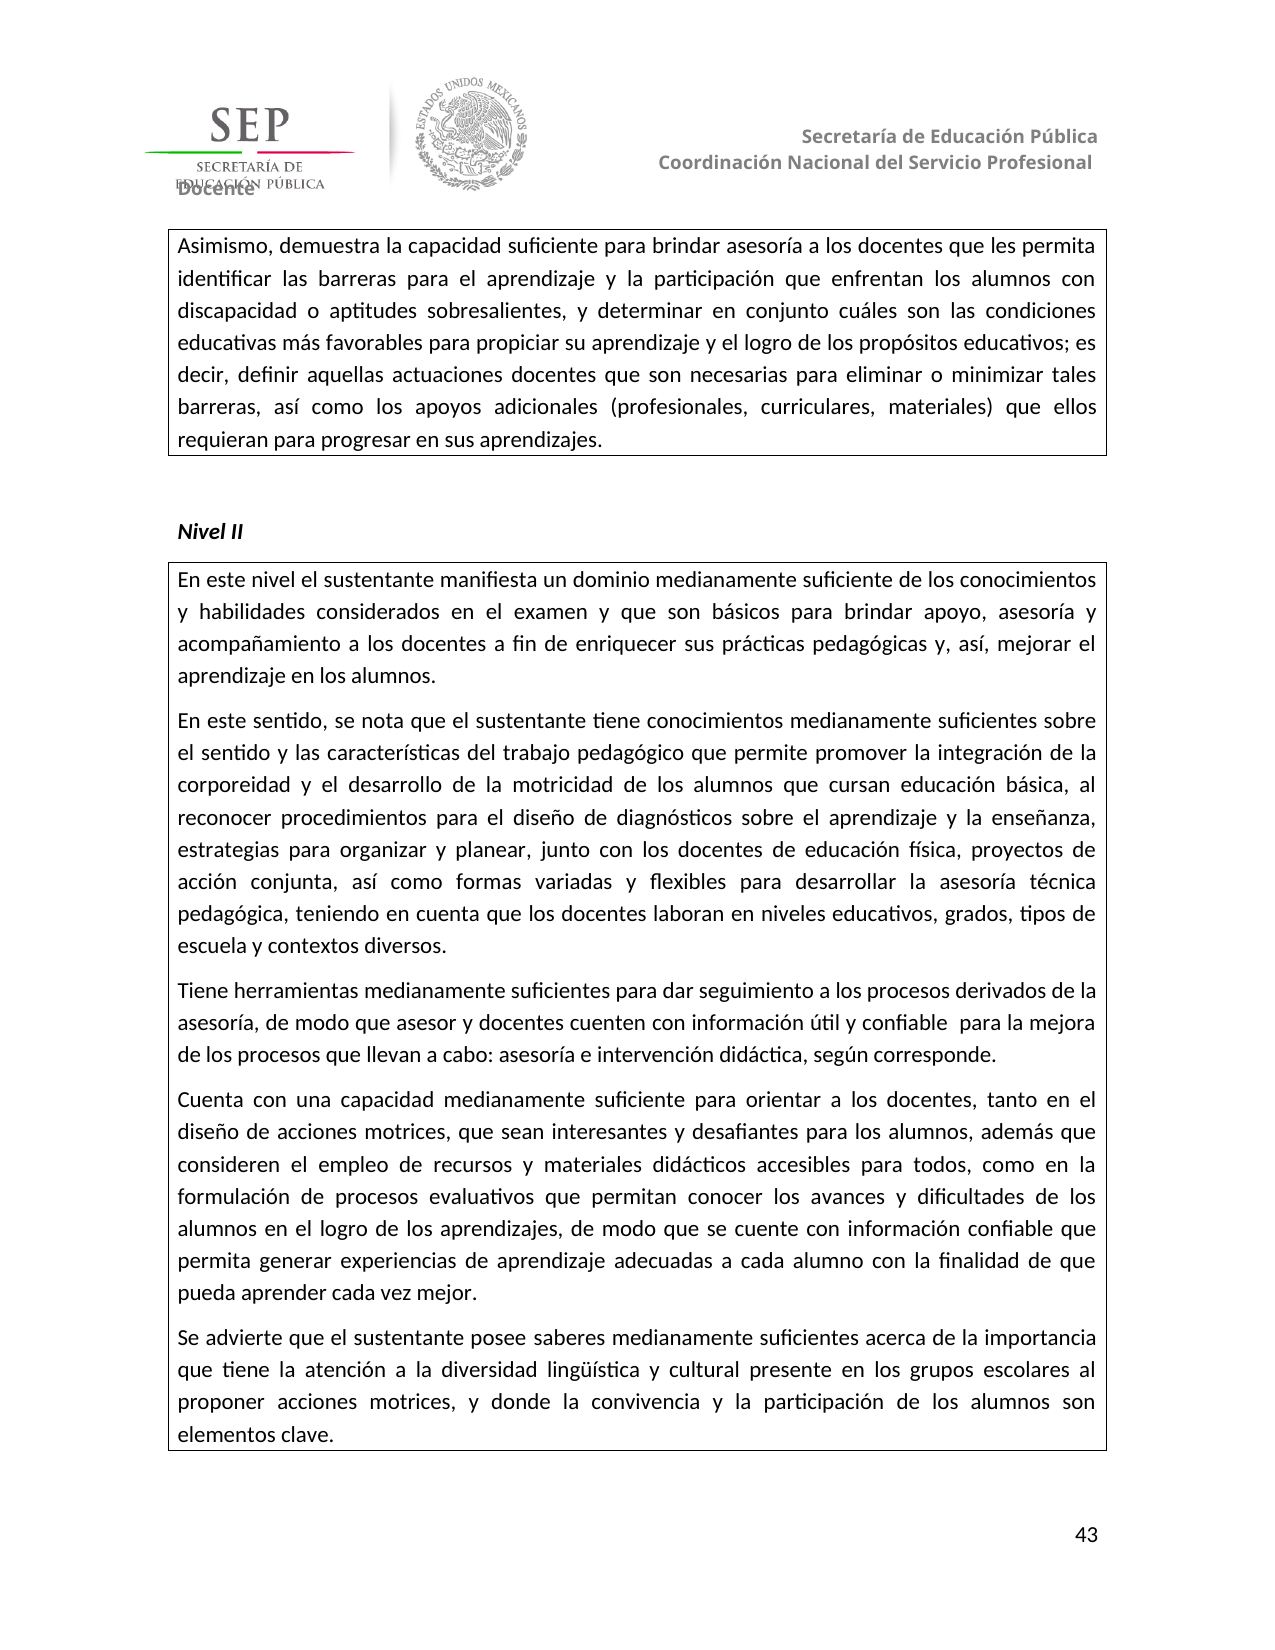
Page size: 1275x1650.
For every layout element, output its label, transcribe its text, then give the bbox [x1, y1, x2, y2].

picture [182, 184, 187, 193]
text Se advierte que el sustentante posee saberes medianamente suficientes acerca de la importancia que tiene la atención a la diversidad lingüística y cultural presente en los grupos escolares al proponer acciones motrices, y donde la convivencia y la participación de los alumnos son elementos clave. [169, 1320, 1106, 1450]
text En este sentido, se nota que el sustentante tiene conocimientos medianamente suficientes sobre el sentido y las características del trabajo pedagógico que permite promover la integración de la corporeidad y el desarrollo de la motricidad de los alumnos que cursan educación básica, al reconocer procedimientos para el diseño de diagnósticos sobre el aprendizaje y la enseñanza, estrategias para organizar y planear, junto con los docentes de educación física, proyectos de acción conjunta, así como formas variadas y flexibles para desarrollar la asesoría técnica pedagógica, teniendo en cuenta que los docentes laboran en niveles educativos, grados, tipos de escuela y contextos diversos. [169, 703, 1106, 959]
text En este nivel el sustentante manifiesta un dominio medianamente suficiente de los conocimientos y habilidades considerados en el examen y que son básicos para brindar apoyo, asesoría y acompañamiento a los docentes a fin de enriquecer sus prácticas pedagógicas y, así, mejorar el aprendizaje en los alumnos. [169, 563, 1106, 689]
text Nivel II [177, 517, 1098, 545]
picture [144, 75, 527, 193]
text Cuenta con una capacidad medianamente suficiente para orientar a los docentes, tanto en el diseño de acciones motrices, que sean interesantes y desafiantes para los alumnos, además que consideren el empleo de recursos y materiales didácticos accesibles para todos, como en la formulación de procesos evaluativos que permitan conocer los avances y dificultades de los alumnos en el logro de los aprendizajes, de modo que se cuente con información confiable que permita generar experiencias de aprendizaje adecuadas a cada alumno con la finalidad de que pueda aprender cada vez mejor. [169, 1082, 1106, 1306]
text Tiene herramientas medianamente suficientes para dar seguimiento a los procesos derivados de la asesoría, de modo que asesor y docentes cuenten con información útil y confiable para la mejora de los procesos que llevan a cabo: asesoría e intervención didáctica, según corresponde. [169, 973, 1106, 1069]
text Asimismo, demuestra la capacidad suficiente para brindar asesoría a los docentes que les permita identificar las barreras para el aprendizaje y la participación que enfrentan los alumnos con discapacidad o aptitudes sobresalientes, y determinar en conjunto cuáles son las condiciones educativas más favorables para propiciar su aprendizaje y el logro de los propósitos educativos; es decir, definir aquellas actuaciones docentes que son necesarias para eliminar o minimizar tales barreras, así como los apoyos adicionales (profesionales, curriculares, materiales) que ellos requieran para progresar en sus aprendizajes. [169, 230, 1106, 455]
